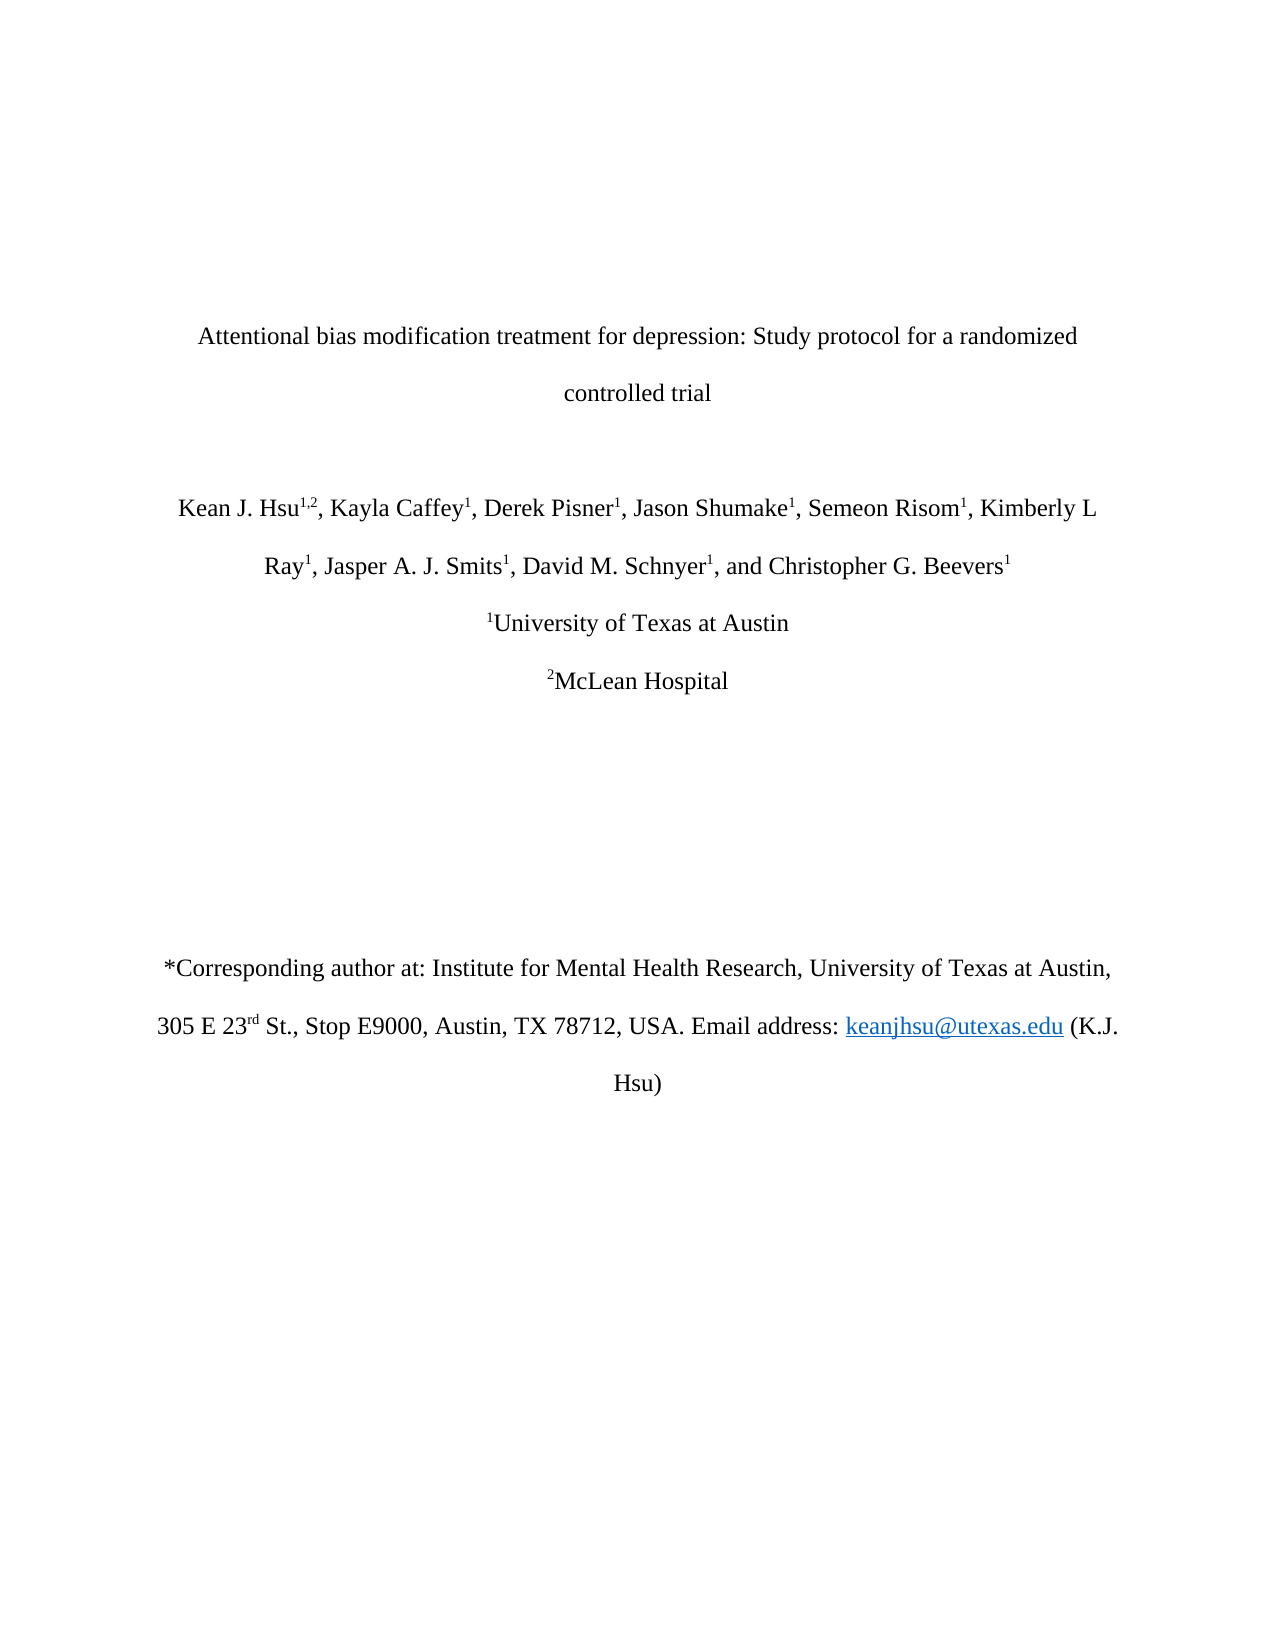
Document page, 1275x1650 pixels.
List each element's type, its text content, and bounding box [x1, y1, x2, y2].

text 1University of Texas at Austin [150, 608, 1125, 637]
text *Corresponding author at: Institute for Mental Health Research, University of Texas at Austin, 305 E 23rd St., Stop E9000, Austin, TX 78712, USA. Email address: keanjhsu@utexas.edu (K.J. Hsu) [150, 953, 1125, 1097]
text Kean J. Hsu1,2, Kayla Caffey1, Derek Pisner1, Jason Shumake1, Semeon Risom1, Kimberly L Ray1, Jasper A. J. Smits1, David M. Schnyer1, and Christopher G. Beevers1 [150, 493, 1125, 580]
text Attentional bias modification treatment for depression: Study protocol for a randomized controlled trial [150, 321, 1125, 407]
text 2McLean Hospital [150, 666, 1125, 695]
